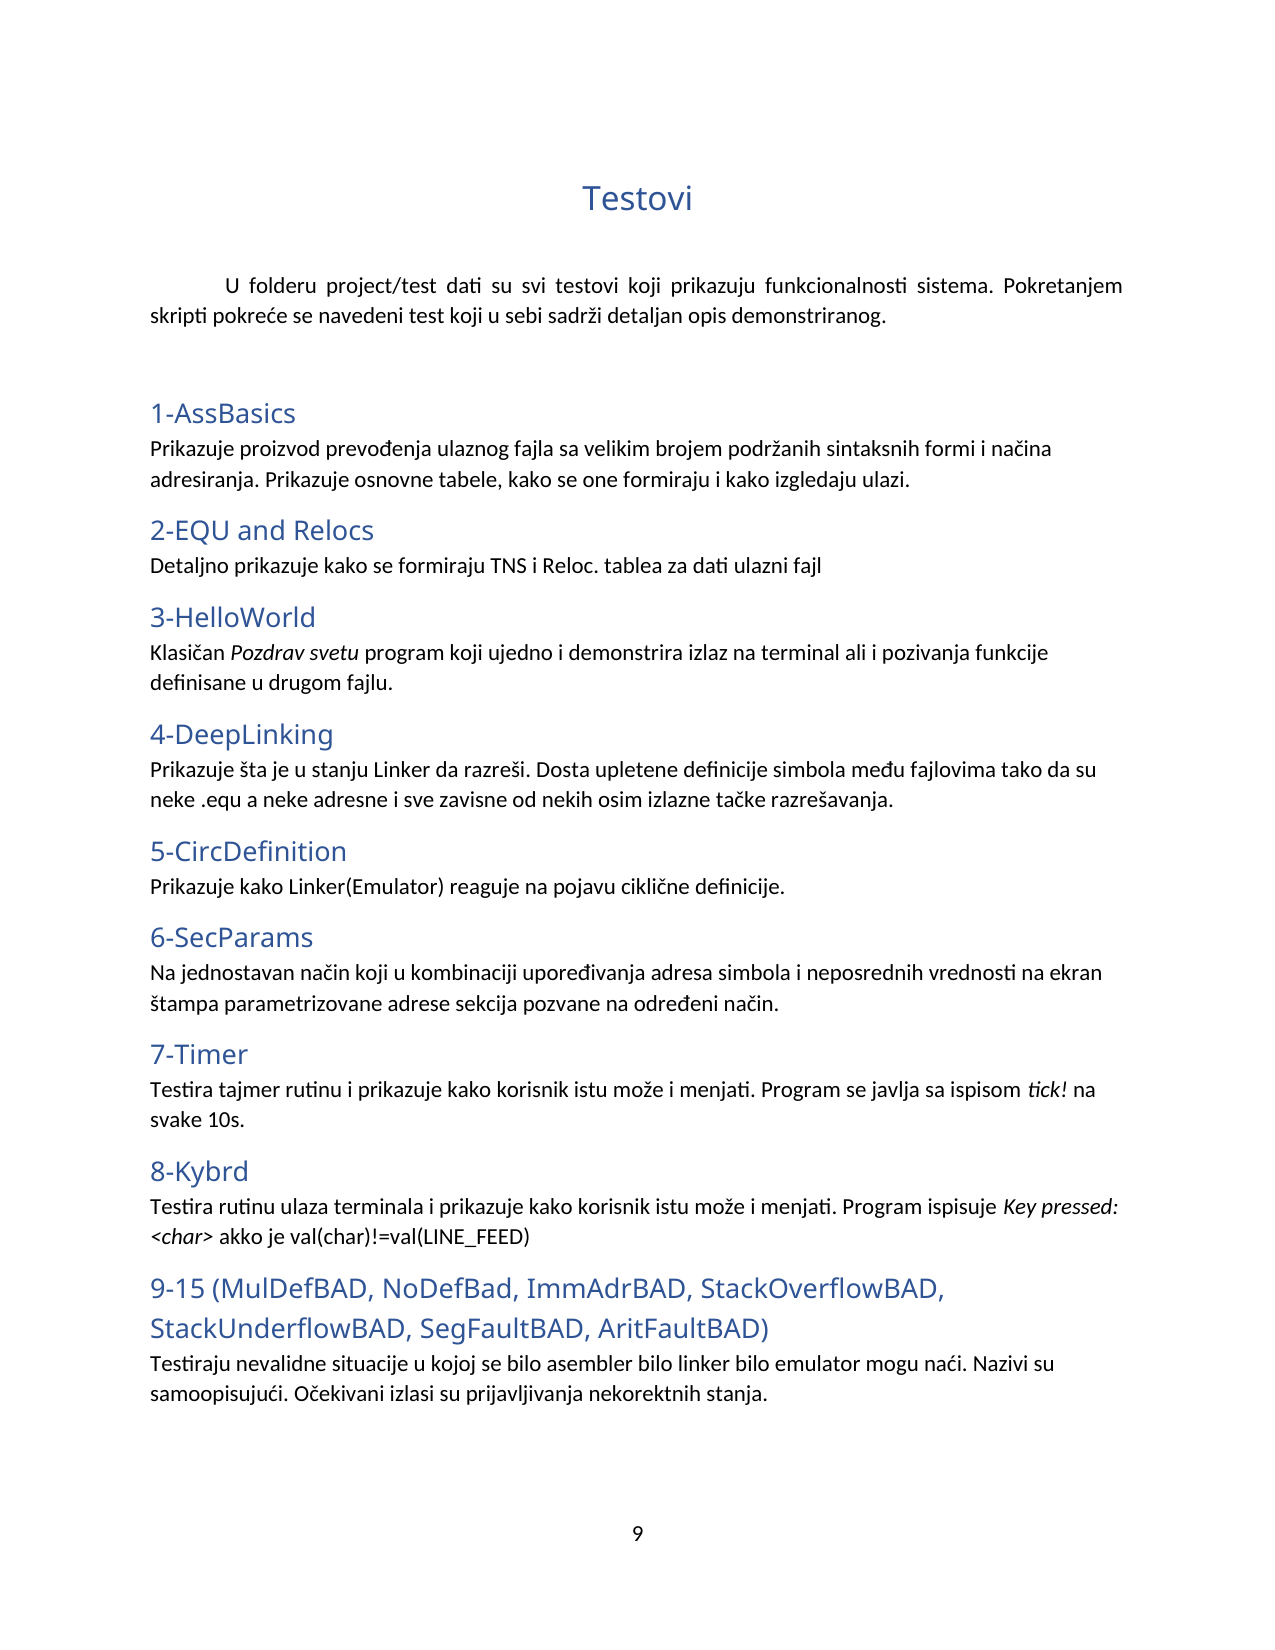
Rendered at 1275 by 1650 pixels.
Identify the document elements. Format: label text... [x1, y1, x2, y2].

text Testira tajmer rutinu i prikazuje kako korisnik istu može i menjati. Program se javlja sa ispisom tick! na svake 10s. [150, 1075, 1125, 1134]
text Detaljno prikazuje kako se formiraju TNS i Reloc. tablea za dati ulazni fajl [150, 551, 1125, 579]
subtitle 5-CircDefinition [150, 832, 1125, 869]
subtitle 8-Kybrd [150, 1152, 1125, 1189]
text Testira rutinu ulaza terminala i prikazuje kako korisnik istu može i menjati. Program ispisuje Key pressed: <char> akko je val(char)!=val(LINE_FEED) [150, 1192, 1125, 1251]
subtitle Testovi [150, 175, 1125, 220]
subtitle 1-AssBasics [150, 395, 1125, 432]
subtitle 3-HelloWorld [150, 598, 1125, 635]
text U folderu project/test dati su svi testovi koji prikazuju funkcionalnosti sistema. Pokretanjem skripti pokreće se navedeni test koji u sebi sadrži detaljan opis demonstriranog. [150, 271, 1125, 329]
text Prikazuje šta je u stanju Linker da razreši. Dosta upletene definicije simbola među fajlovima tako da su neke .equ a neke adresne i sve zavisne od nekih osim izlazne tačke razrešavanja. [150, 755, 1125, 813]
text Na jednostavan način koji u kombinaciji upoređivanja adresa simbola i neposrednih vrednosti na ekran štampa parametrizovane adrese sekcija pozvane na određeni način. [150, 958, 1125, 1017]
subtitle 6-SecParams [150, 919, 1125, 956]
text Prikazuje kako Linker(Emulator) reaguje na pojavu ciklične definicije. [150, 872, 1125, 900]
subtitle 9-15 (MulDefBAD, NoDefBad, ImmAdrBAD, StackOverflowBAD, StackUnderflowBAD, SegFaultBAD, AritFaultBAD) [150, 1269, 1125, 1346]
subtitle 7-Timer [150, 1036, 1125, 1072]
text Prikazuje proizvod prevođenja ulaznog fajla sa velikim brojem podržanih sintaksnih formi i načina adresiranja. Prikazuje osnovne tabele, kako se one formiraju i kako izgledaju ulazi. [150, 434, 1125, 493]
text Klasičan Pozdrav svetu program koji ujedno i demonstrira izlaz na terminal ali i pozivanja funkcije definisane u drugom fajlu. [150, 638, 1125, 696]
subtitle 2-EQU and Relocs [150, 512, 1125, 548]
text Testiraju nevalidne situacije u kojoj se bilo asembler bilo linker bilo emulator mogu naći. Nazivi su samoopisujući. Očekivani izlasi su prijavljivanja nekorektnih stanja. [150, 1349, 1125, 1407]
subtitle 4-DeepLinking [150, 715, 1125, 752]
